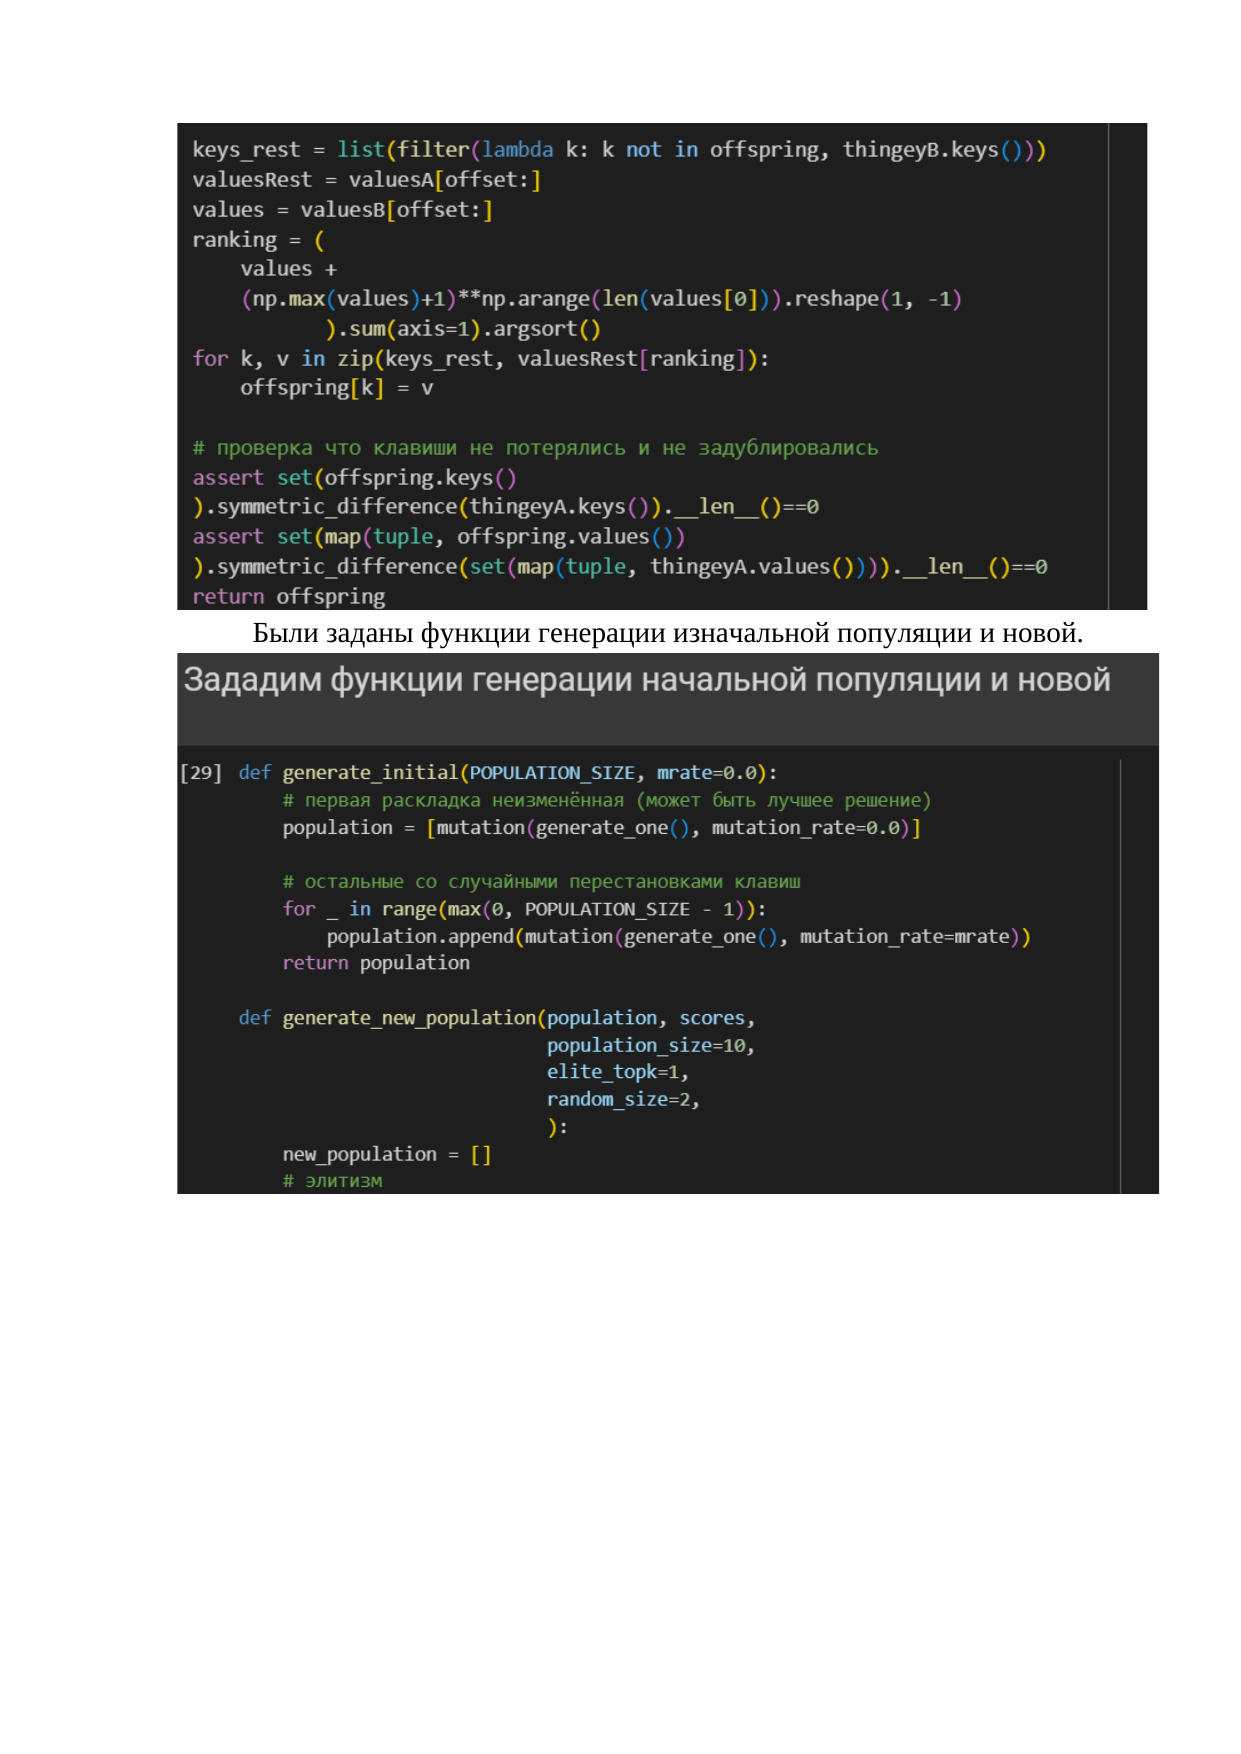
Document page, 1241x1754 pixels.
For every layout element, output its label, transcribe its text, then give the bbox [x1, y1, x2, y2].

picture [177, 123, 1148, 610]
picture [177, 653, 1160, 1194]
text Были заданы функции генерации изначальной популяции и новой. [177, 615, 1153, 648]
